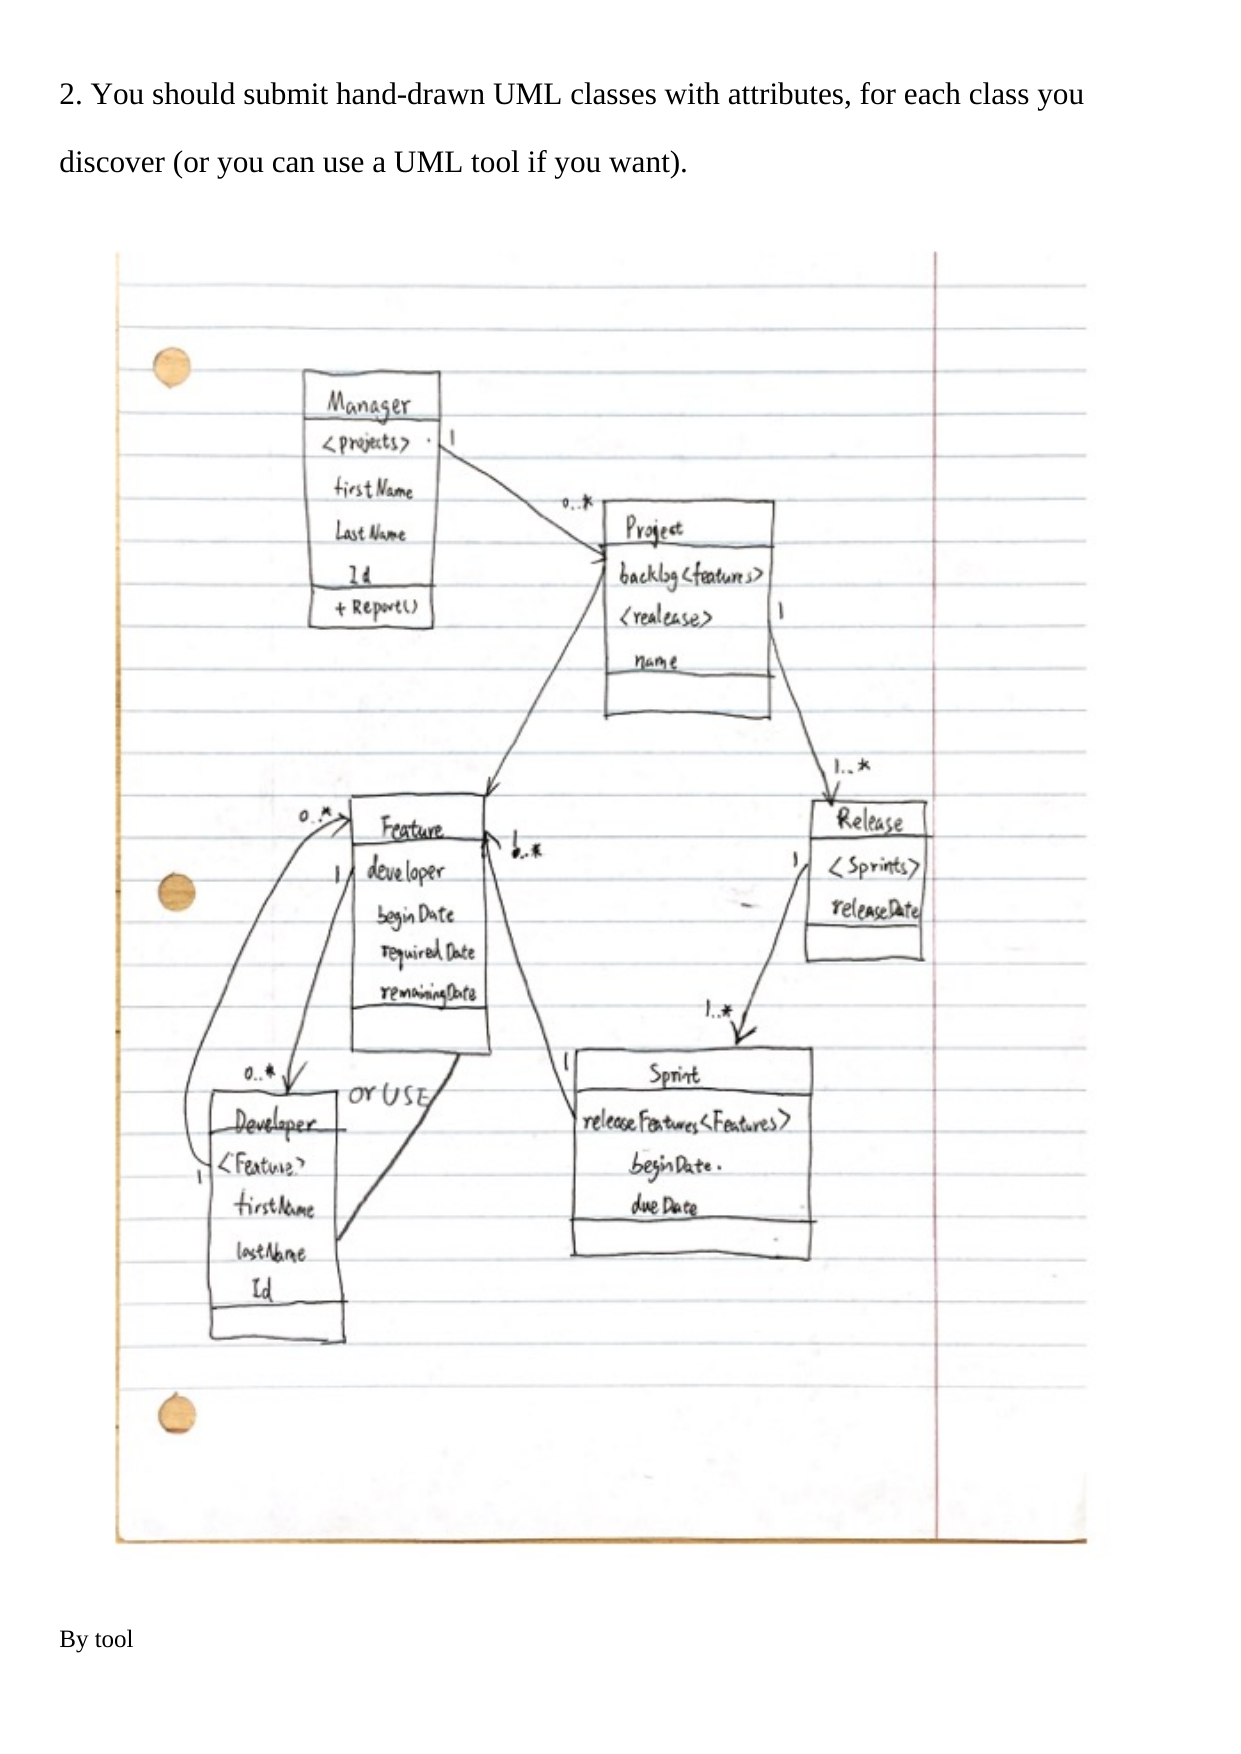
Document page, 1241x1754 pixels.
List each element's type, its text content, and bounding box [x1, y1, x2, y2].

picture [59, 195, 1145, 1601]
text By tool [59, 1622, 1181, 1656]
text 2. You should submit hand-drawn UML classes with attributes, for each class you discover (or you can use a UML tool if you want). [59, 60, 1181, 196]
